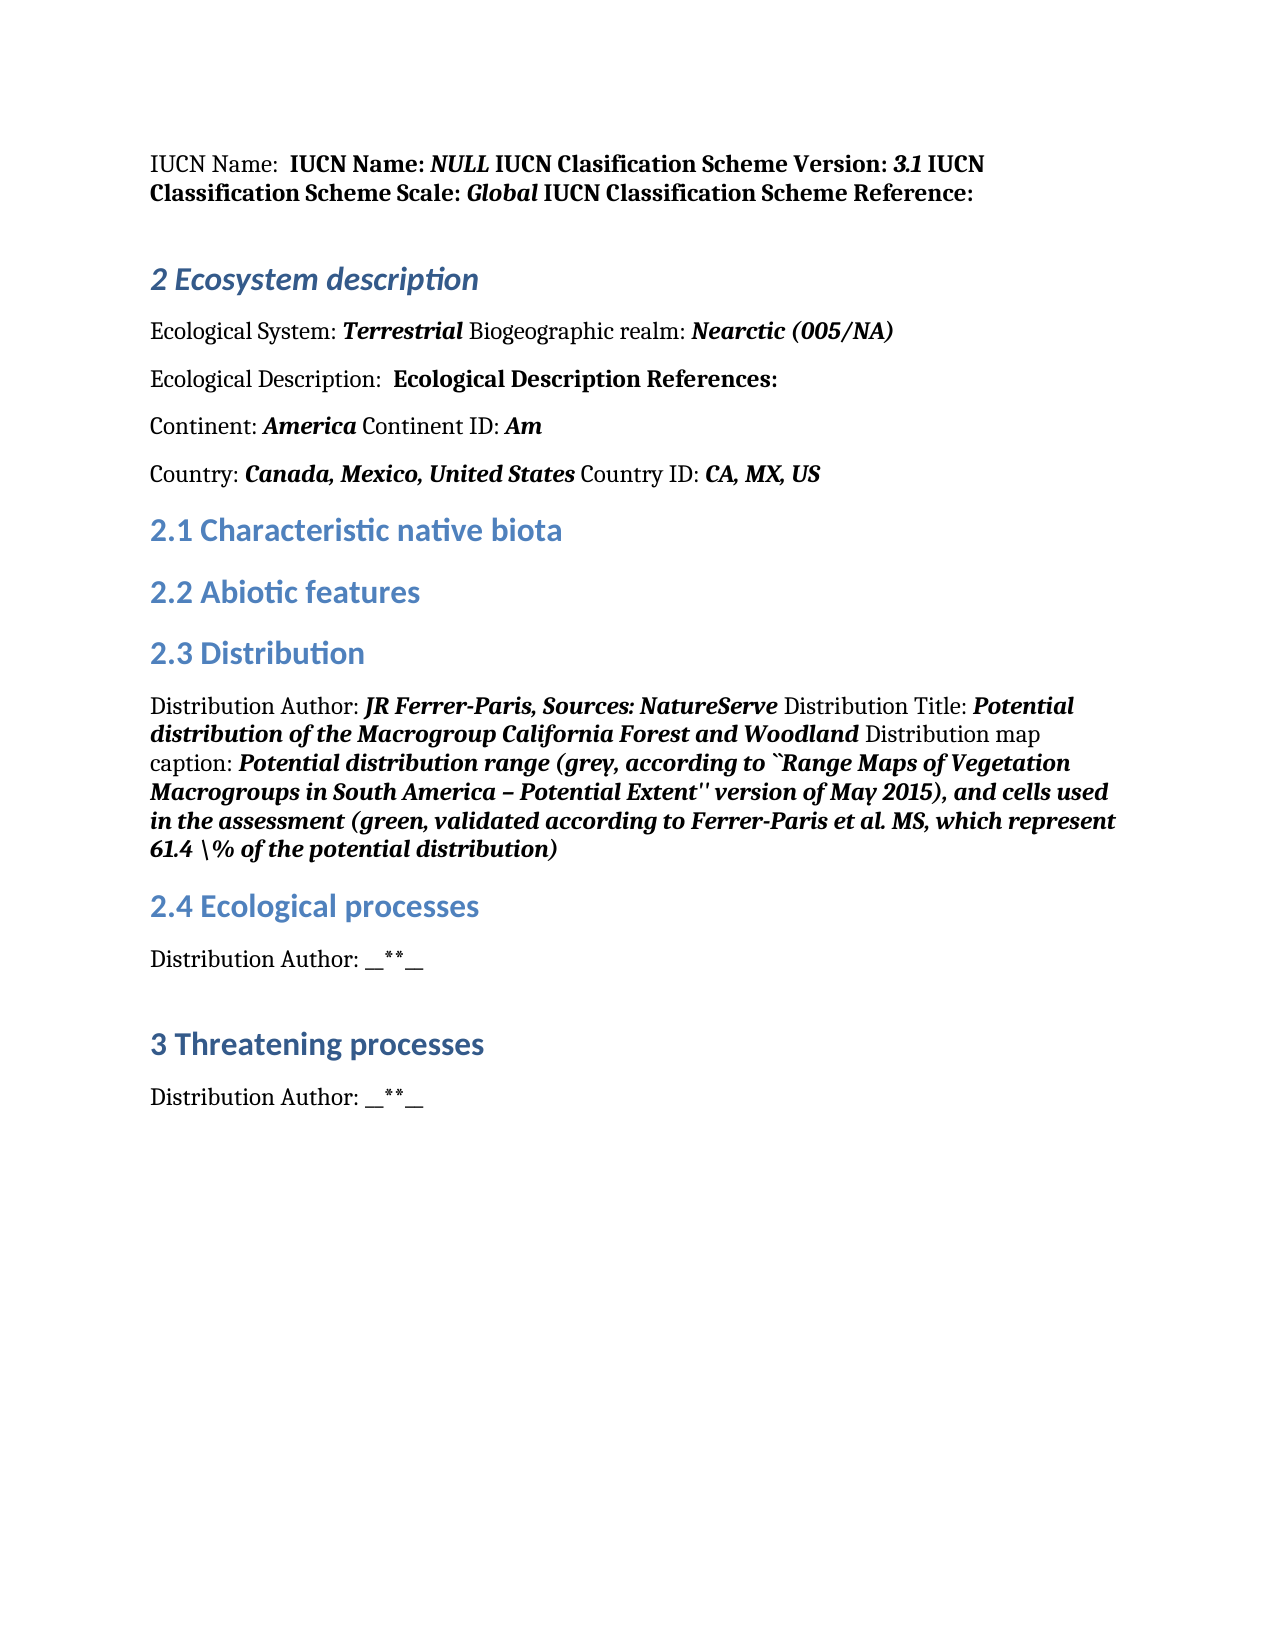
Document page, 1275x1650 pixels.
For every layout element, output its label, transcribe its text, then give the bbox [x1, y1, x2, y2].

subtitle 2 Ecosystem description [150, 257, 1125, 298]
subtitle 2.4 Ecological processes [150, 885, 1125, 926]
subtitle 2.3 Distribution [150, 632, 1125, 673]
subtitle 2.2 Abiotic features [150, 571, 1125, 611]
subtitle 2.1 Characteristic native biota [150, 509, 1125, 550]
text Continent: America Continent ID: Am [150, 412, 1125, 441]
text Ecological System: Terrestrial Biogeographic realm: Nearctic (005/NA) [150, 317, 1125, 346]
text Distribution Author: __**__ [150, 1083, 1125, 1111]
text Distribution Author: JR Ferrer-Paris, Sources: NatureServe Distribution Title: Potential distribution of the Macrogroup California Forest and Woodland Distribution map caption: Potential distribution range (grey, according to ``Range Maps of Vegetation Macrogroups in South America – Potential Extent'' version of May 2015), and cells used in the assessment (green, validated according to Ferrer-Paris et al. MS, which represent 61.4 \% of the potential distribution) [150, 692, 1125, 864]
subtitle 3 Threatening processes [150, 1023, 1125, 1064]
text Ecological Description: Ecological Description References: [150, 364, 1125, 393]
text IUCN Name: IUCN Name: NULL IUCN Clasification Scheme Version: 3.1 IUCN Classification Scheme Scale: Global IUCN Classification Scheme Reference: [150, 150, 1125, 207]
text Distribution Author: __**__ [150, 944, 1125, 973]
text Country: Canada, Mexico, United States Country ID: CA, MX, US [150, 459, 1125, 488]
